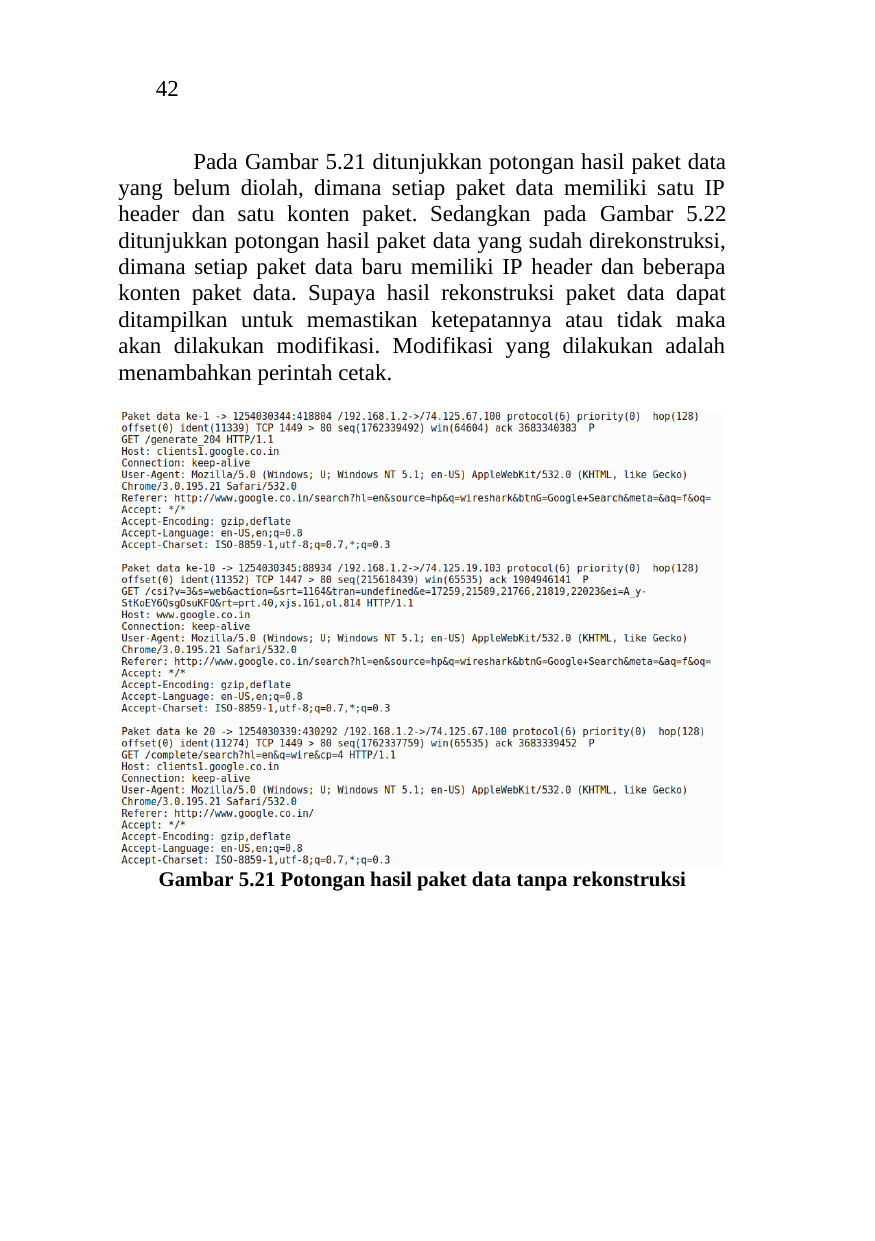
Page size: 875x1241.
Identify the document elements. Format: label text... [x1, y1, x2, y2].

picture [120, 411, 725, 867]
